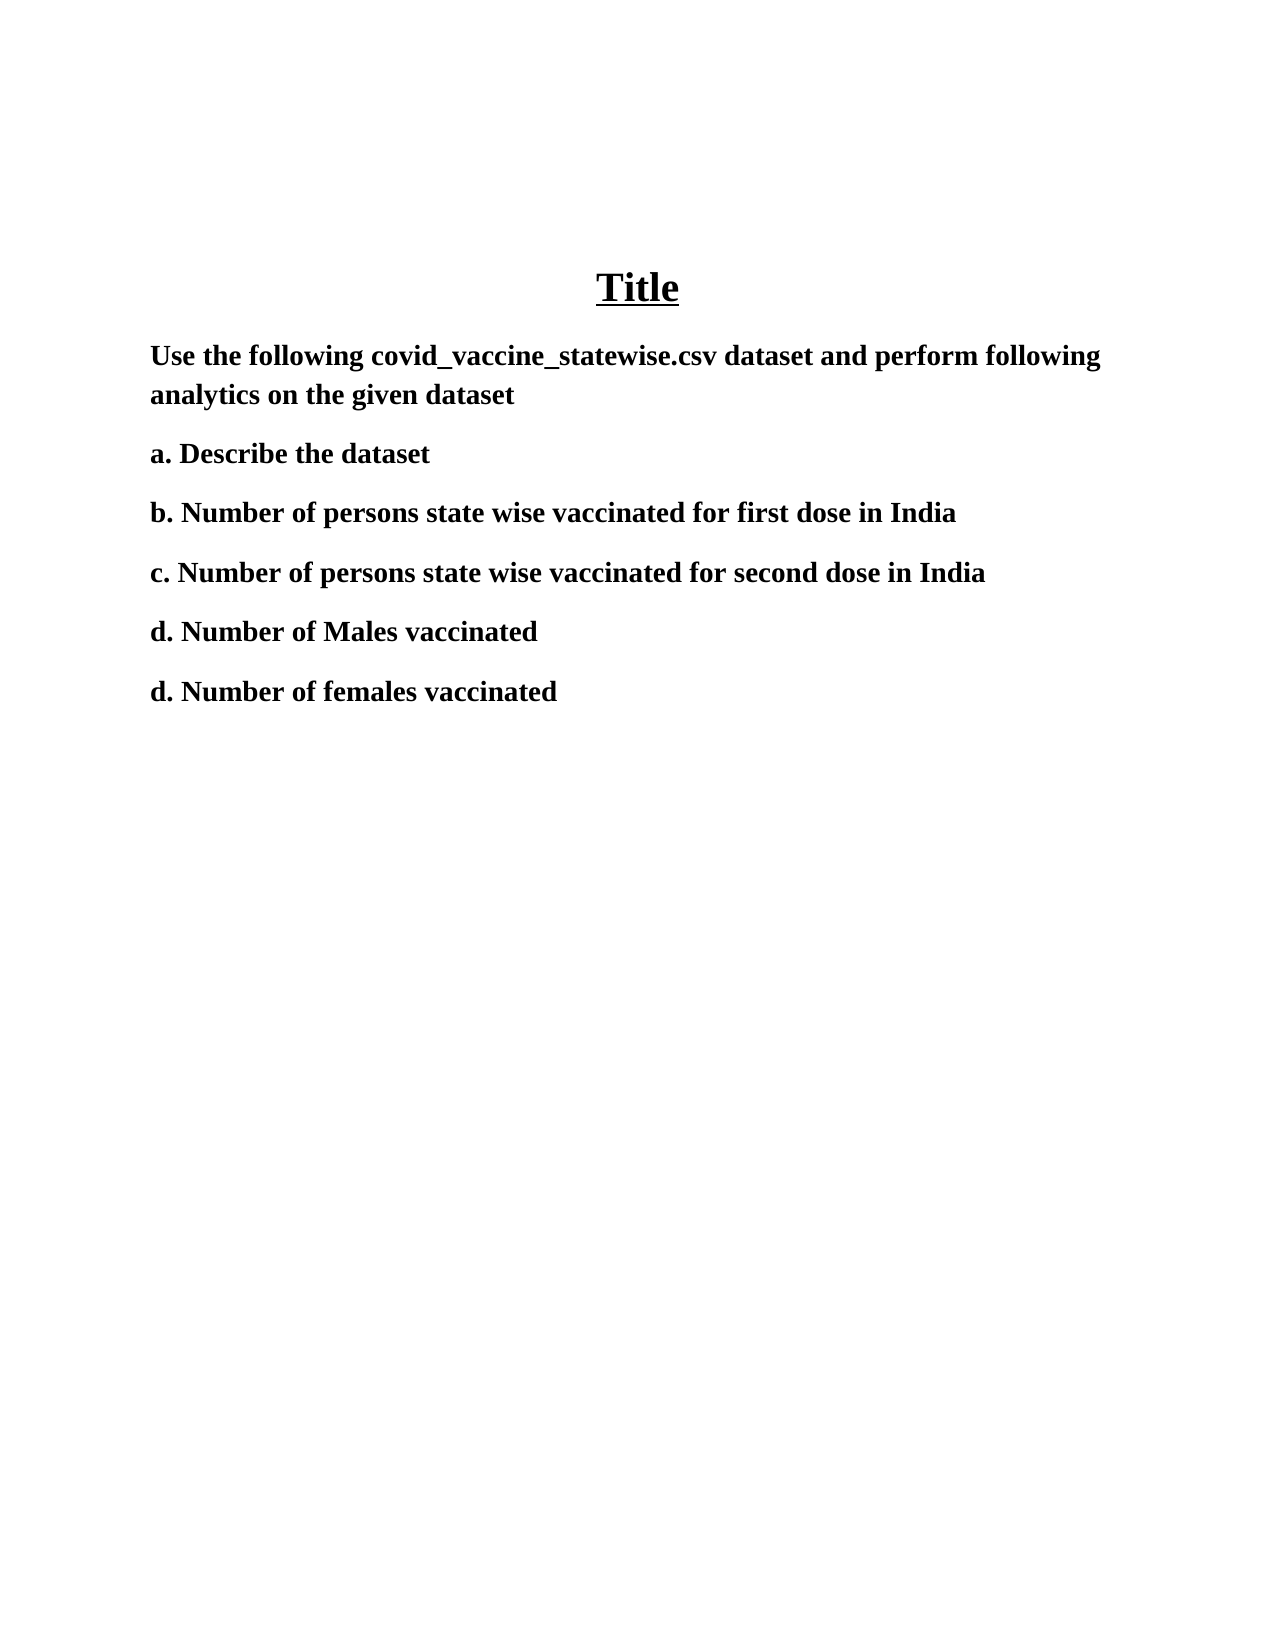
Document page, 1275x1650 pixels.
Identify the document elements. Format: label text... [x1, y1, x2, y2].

text d. Number of females vaccinated [150, 674, 1125, 707]
text Use the following covid_vaccine_statewise.csv dataset and perform following analytics on the given dataset [150, 338, 1125, 410]
text c. Number of persons state wise vaccinated for second dose in India [150, 555, 1125, 588]
text Title [150, 262, 1125, 310]
text b. Number of persons state wise vaccinated for first dose in India [150, 496, 1125, 529]
text d. Number of Males vaccinated [150, 614, 1125, 648]
text a. Describe the dataset [150, 436, 1125, 470]
